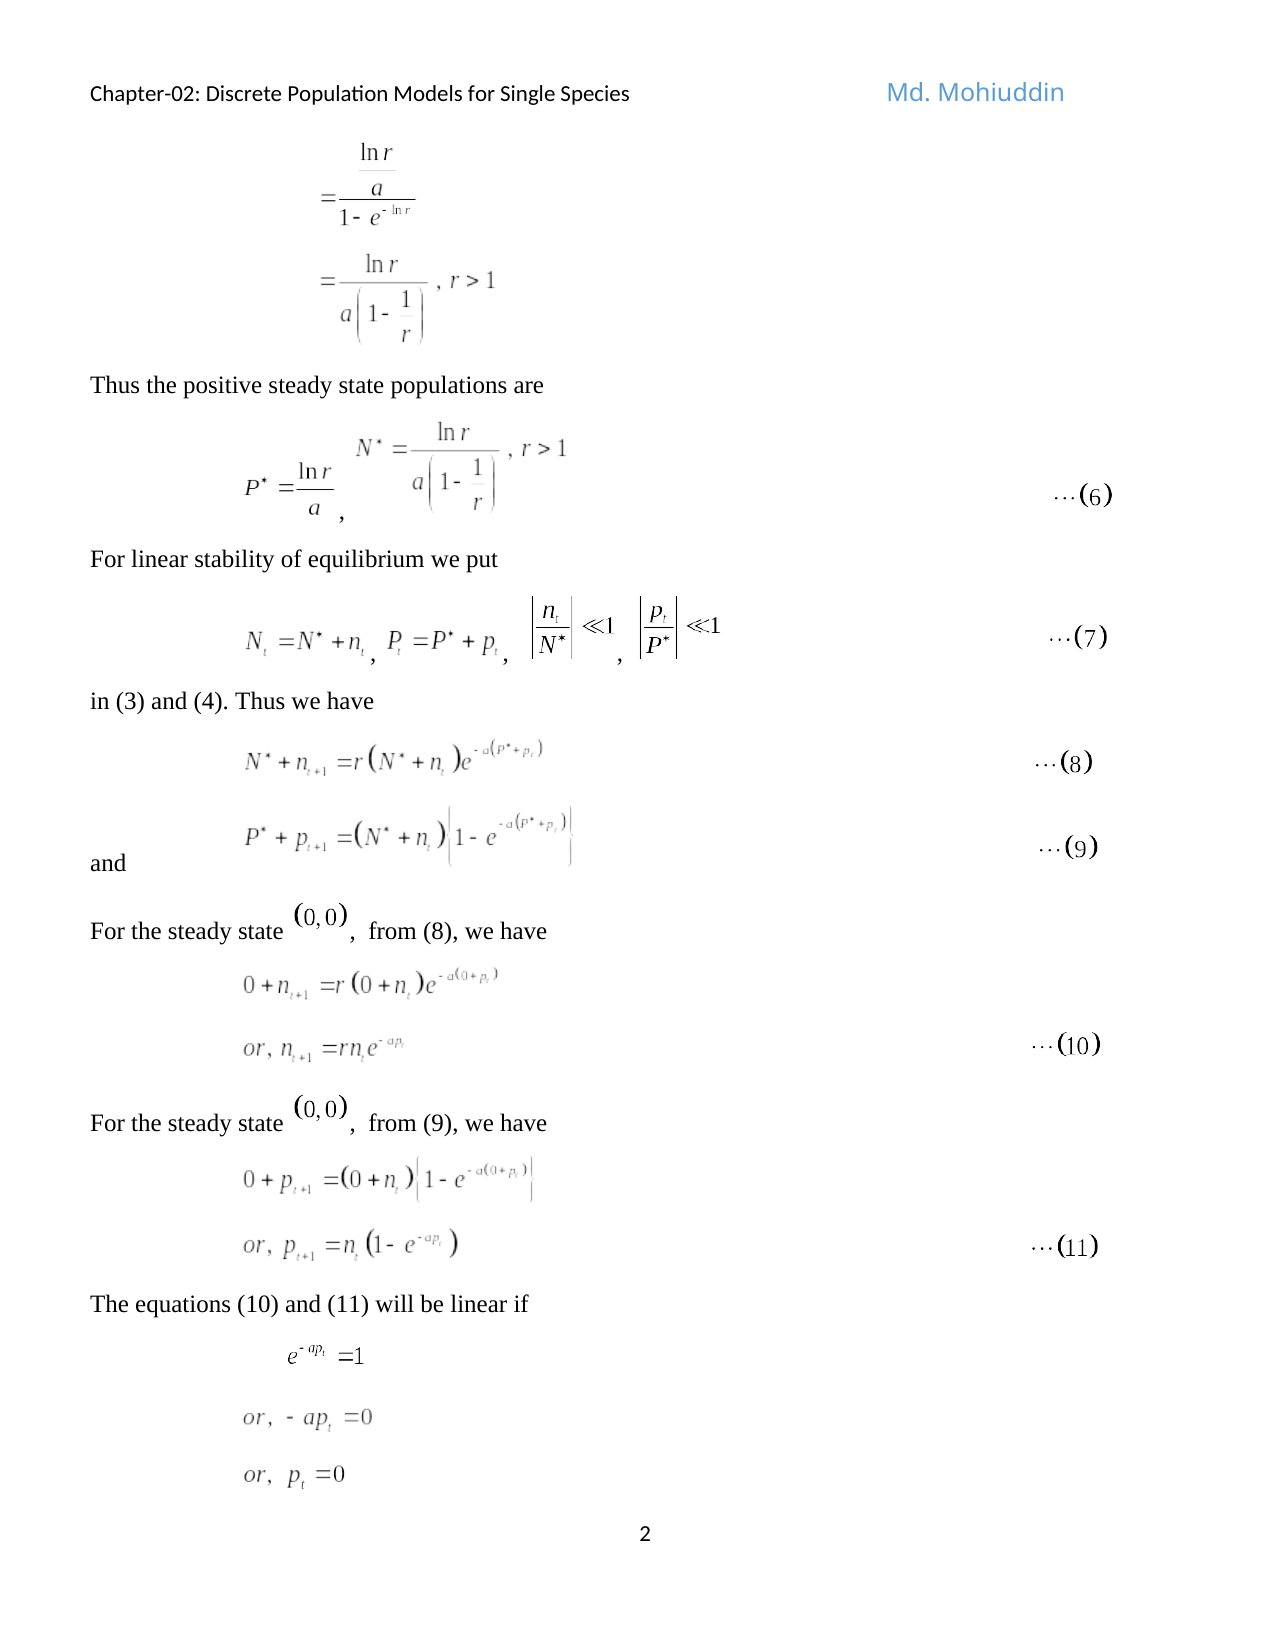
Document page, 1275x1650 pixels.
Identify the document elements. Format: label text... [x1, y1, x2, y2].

text and [90, 806, 1200, 877]
text Thus the positive steady state populations are [90, 370, 1200, 399]
text , [165, 418, 1200, 525]
text in (3) and (4). Thus we have [90, 686, 1200, 715]
text For the steady state , from (8), we have [90, 897, 1200, 945]
text The equations (10) and (11) will be linear if [90, 1289, 1200, 1318]
text For the steady state , from (9), we have [90, 1089, 1200, 1137]
text For linear stability of equilibrium we put [90, 544, 1200, 573]
text , , , [165, 592, 1200, 667]
